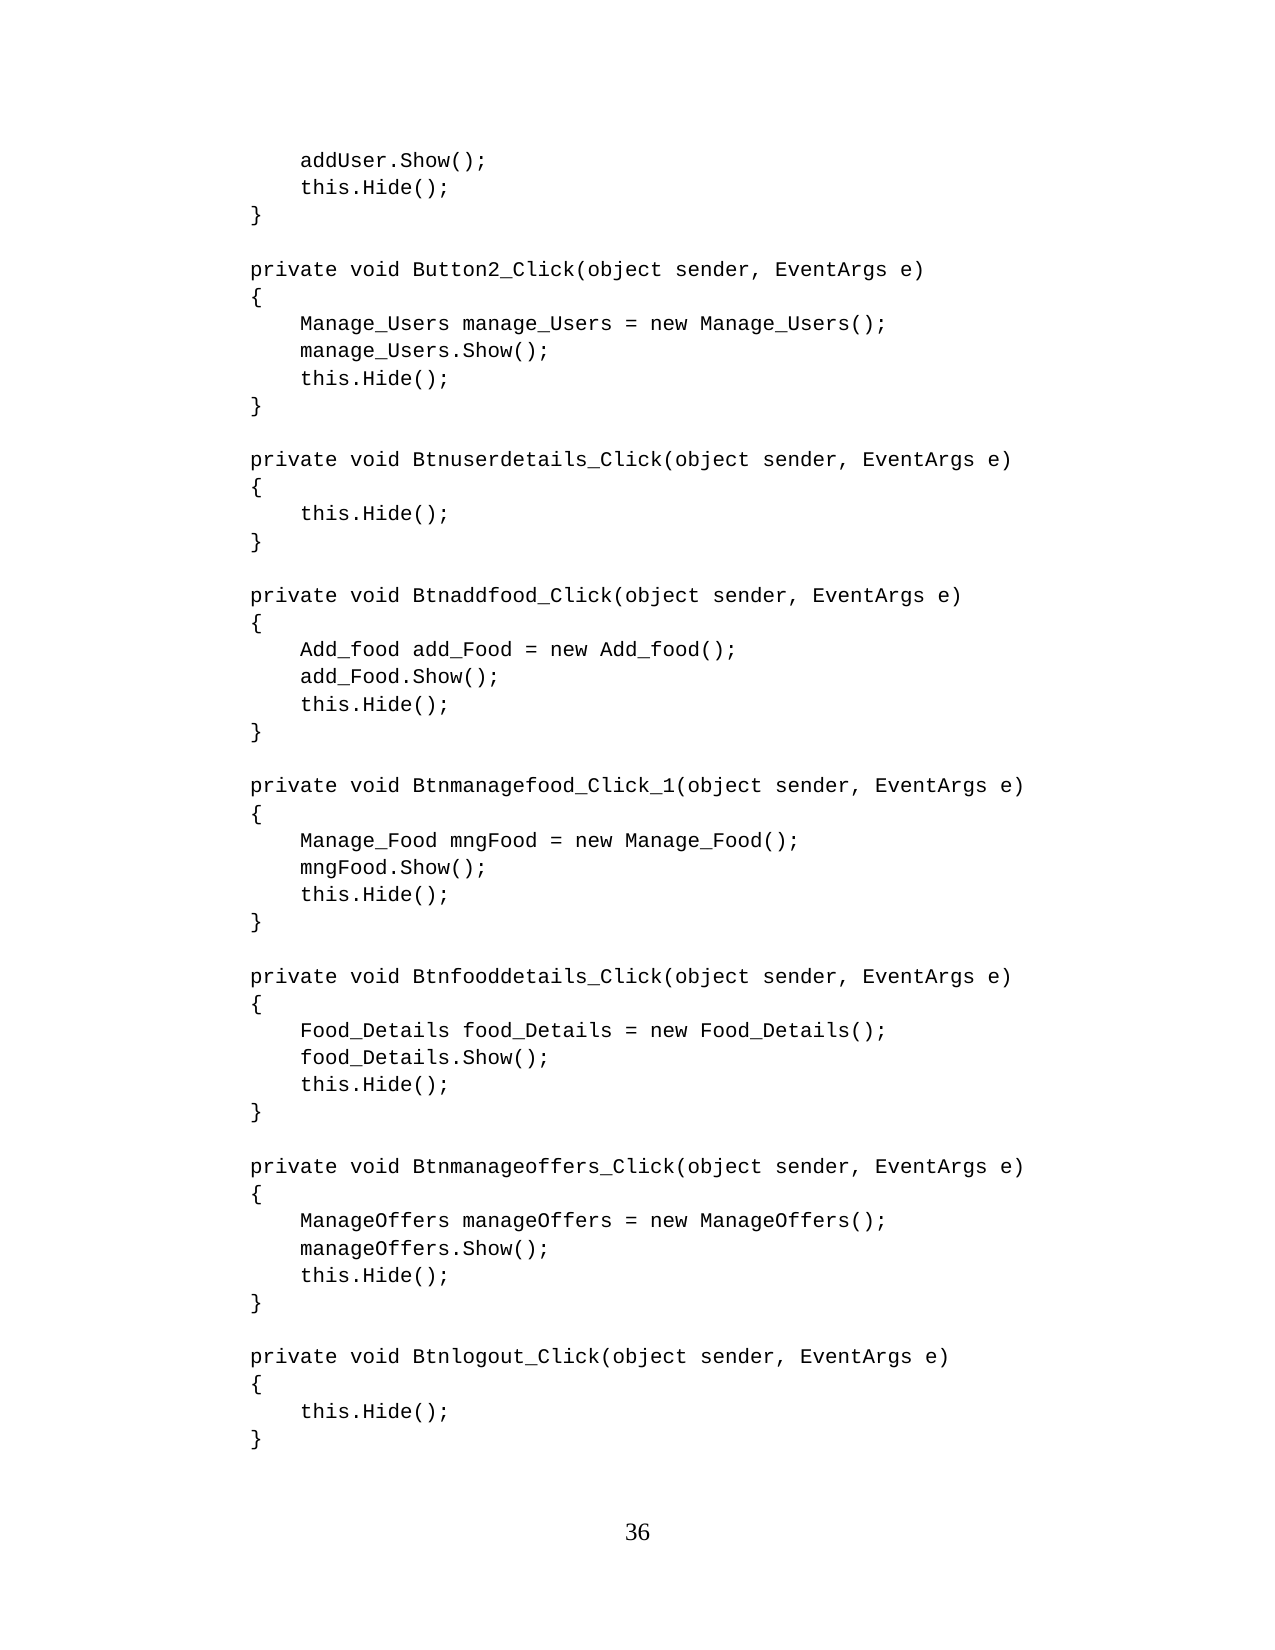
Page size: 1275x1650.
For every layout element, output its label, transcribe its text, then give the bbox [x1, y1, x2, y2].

text } [150, 204, 1125, 228]
text mngFood.Show(); [150, 857, 1125, 881]
text } [150, 395, 1125, 418]
text { [150, 993, 1125, 1016]
text manage_Users.Show(); [150, 340, 1125, 364]
text } [150, 1102, 1125, 1125]
text this.Hide(); [150, 503, 1125, 527]
text { [150, 476, 1125, 500]
text Manage_Food mngFood = new Manage_Food(); [150, 830, 1125, 853]
text private void Btnlogout_Click(object sender, EventArgs e) [150, 1346, 1125, 1370]
text private void Btnuserdetails_Click(object sender, EventArgs e) [150, 449, 1125, 473]
text { [150, 1183, 1125, 1207]
text this.Hide(); [150, 1265, 1125, 1288]
text addUser.Show(); [150, 150, 1125, 174]
text this.Hide(); [150, 694, 1125, 717]
text } [150, 531, 1125, 554]
text } [150, 911, 1125, 935]
text { [150, 1373, 1125, 1397]
text } [150, 1292, 1125, 1316]
text private void Btnmanagefood_Click_1(object sender, EventArgs e) [150, 775, 1125, 799]
text private void Button2_Click(object sender, EventArgs e) [150, 259, 1125, 282]
text Manage_Users manage_Users = new Manage_Users(); [150, 313, 1125, 337]
text ManageOffers manageOffers = new ManageOffers(); [150, 1210, 1125, 1234]
text { [150, 286, 1125, 309]
text private void Btnmanageoffers_Click(object sender, EventArgs e) [150, 1156, 1125, 1179]
text this.Hide(); [150, 367, 1125, 391]
text Food_Details food_Details = new Food_Details(); [150, 1020, 1125, 1044]
text this.Hide(); [150, 177, 1125, 201]
text manageOffers.Show(); [150, 1237, 1125, 1261]
text private void Btnfooddetails_Click(object sender, EventArgs e) [150, 966, 1125, 989]
text this.Hide(); [150, 1401, 1125, 1424]
text private void Btnaddfood_Click(object sender, EventArgs e) [150, 585, 1125, 609]
text } [150, 1428, 1125, 1451]
text food_Details.Show(); [150, 1047, 1125, 1071]
text } [150, 721, 1125, 744]
text this.Hide(); [150, 1074, 1125, 1098]
text Add_food add_Food = new Add_food(); [150, 639, 1125, 663]
text { [150, 612, 1125, 636]
text add_Food.Show(); [150, 667, 1125, 690]
text this.Hide(); [150, 884, 1125, 908]
text { [150, 802, 1125, 826]
